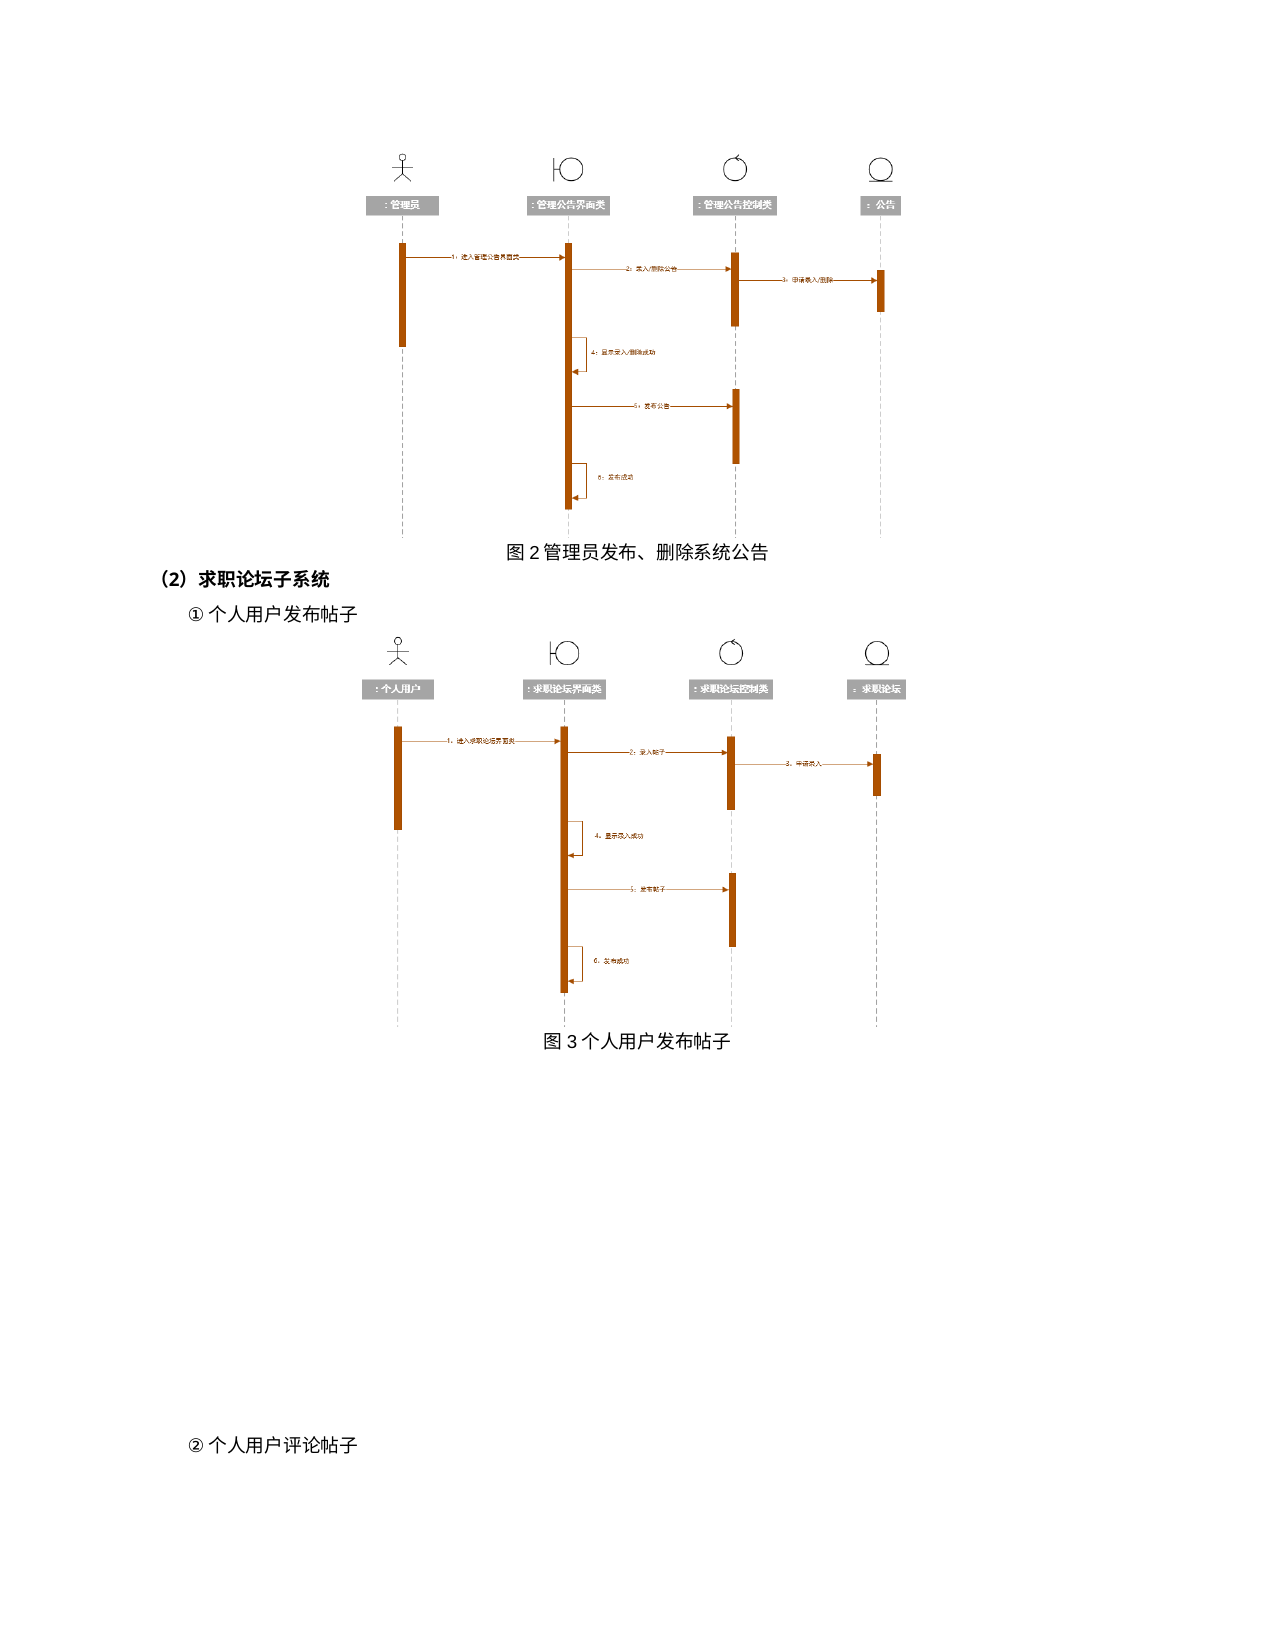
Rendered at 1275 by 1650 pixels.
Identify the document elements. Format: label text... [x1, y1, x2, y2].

picture [347, 150, 928, 538]
list 求职论坛子系统 [150, 564, 1125, 592]
list ②个人用户评论帖子 [150, 1423, 1125, 1460]
picture [345, 629, 930, 1027]
text 图 3 个人用户发布帖子 [150, 1027, 1125, 1054]
text 图 2 管理员发布、删除系统公告 [150, 537, 1125, 564]
list ①个人用户发布帖子 [150, 592, 1125, 629]
